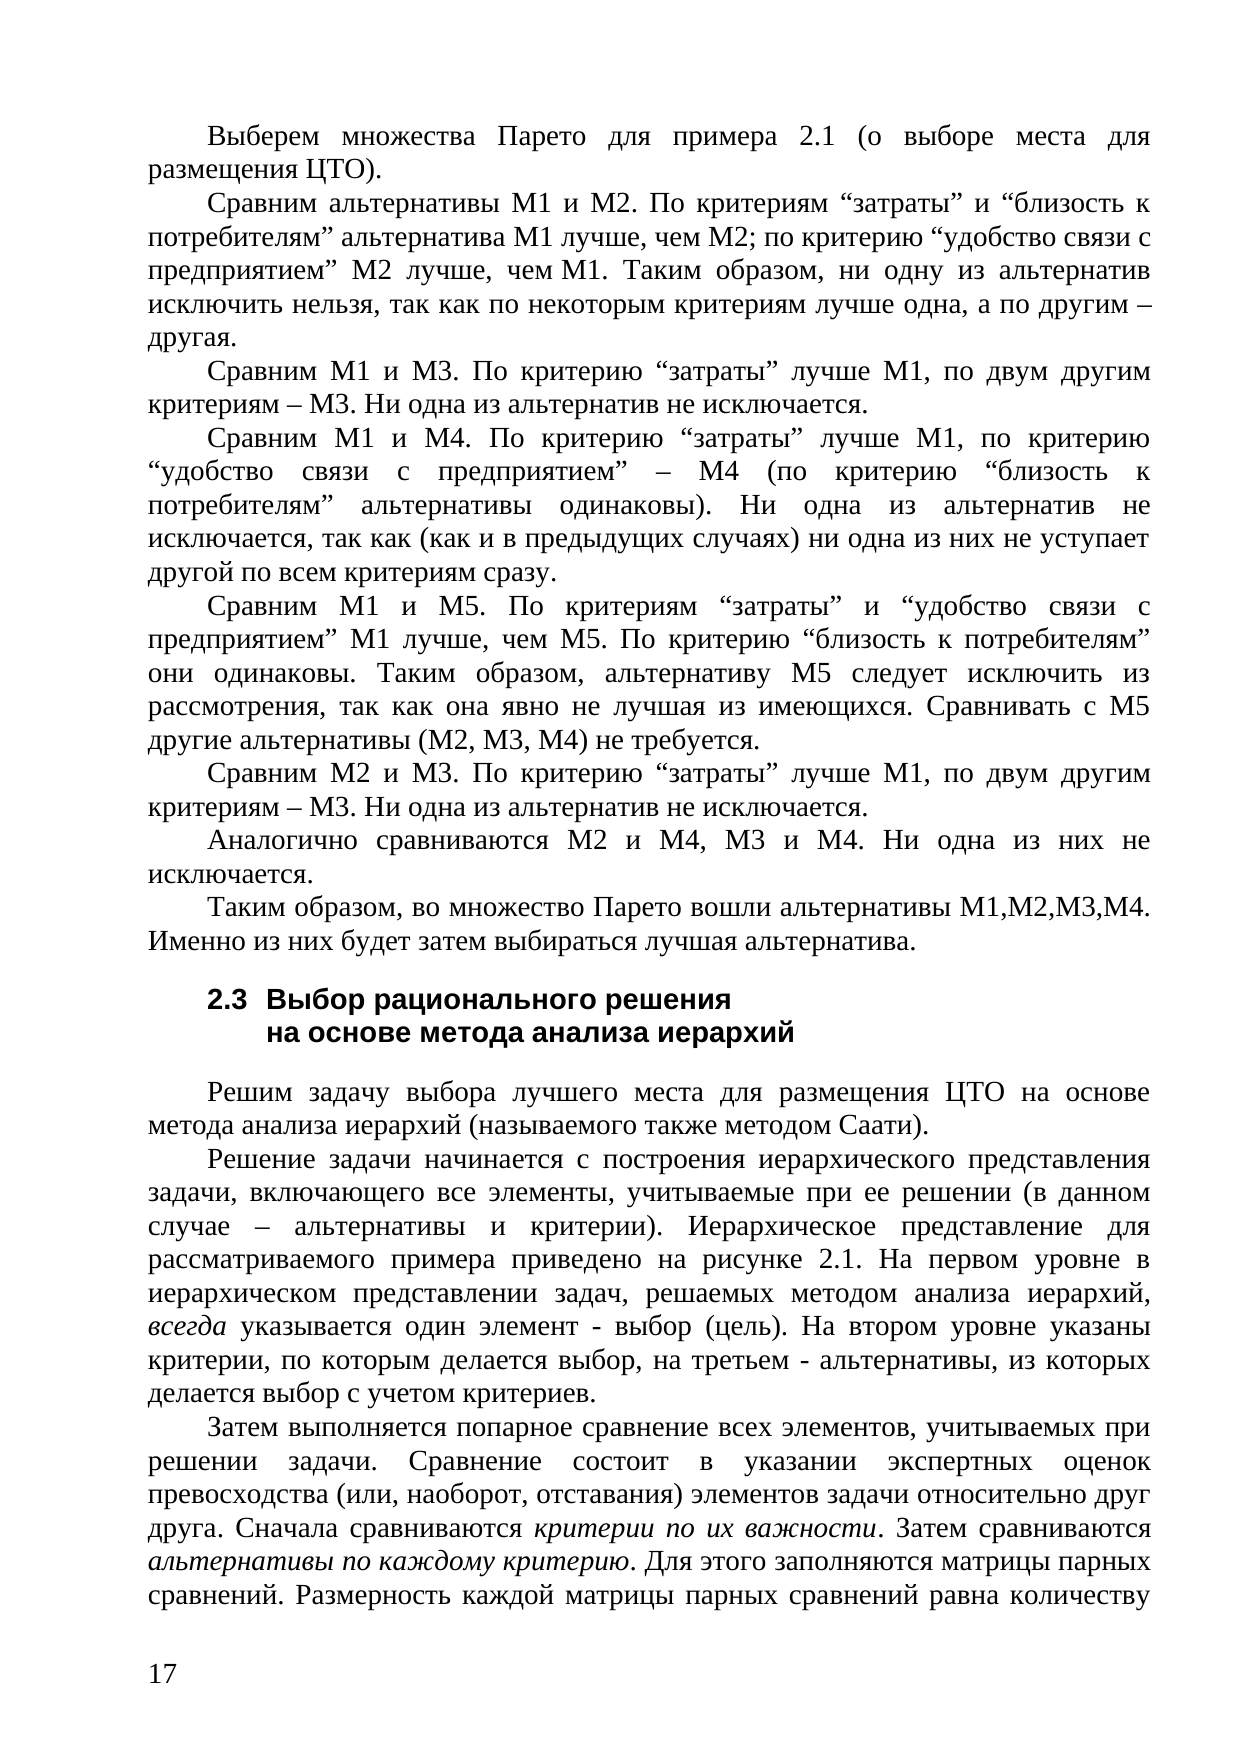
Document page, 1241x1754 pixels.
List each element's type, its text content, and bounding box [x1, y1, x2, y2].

text Сравним М1 и М4. По критерию “затраты” лучше М1, по критерию “удобство связи с предприятием” – М4 (по критерию “близость к потребителям” альтернативы одинаковы). Ни одна из альтернатив не исключается, так как (как и в предыдущих случаях) ни одна из них не уступает другой по всем критериям сразу. [148, 420, 1152, 588]
text Сравним М2 и М3. По критерию “затраты” лучше М1, по двум другим критериям – М3. Ни одна из альтернатив не исключается. [148, 755, 1152, 822]
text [148, 1409, 1152, 1610]
text Выберем множества Парето для примера 2.1 (о выборе места для размещения ЦТО). [148, 118, 1152, 185]
text Решение задачи начинается с построения иерархического представления задачи, включающего все элементы, учитываемые при ее решении (в данном случае – альтернативы и критерии). Иерархическое представление для рассматриваемого примера приведено на рисунке 2.1. На первом уровне в иерархическом представлении задач, решаемых методом анализа иерархий, всегда указывается один элемент - выбор (цель). На втором уровне указаны критерии, по которым делается выбор, на третьем - альтернативы, из которых делается выбор с учетом критериев. [148, 1141, 1152, 1409]
text Сравним М1 и М3. По критерию “затраты” лучше М1, по двум другим критериям – М3. Ни одна из альтернатив не исключается. [148, 353, 1152, 420]
text Таким образом, во множество Парето вошли альтернативы М1,М2,М3,М4. Именно из них будет затем выбираться лучшая альтернатива. [148, 889, 1152, 957]
text Решим задачу выбора лучшего места для размещения ЦТО на основе метода анализа иерархий (называемого также методом Саати). [148, 1074, 1152, 1141]
text Сравним альтернативы М1 и М2. По критериям “затраты” и “близость к потребителям” альтернатива M1 лучше, чем М2; по критерию “удобство связи с предприятием” М2 лучше, чем М1. Таким образом, ни одну из альтернатив исключить нельзя, так как по некоторым критериям лучше одна, а по другим – другая. [148, 185, 1152, 353]
list Выбор рационального решения на основе метода анализа иерархий [207, 982, 1152, 1049]
text Сравним М1 и М5. По критериям “затраты” и “удобство связи с предприятием” М1 лучше, чем М5. По критерию “близость к потребителям” они одинаковы. Таким образом, альтернативу М5 следует исключить из рассмотрения, так как она явно не лучшая из имеющихся. Сравнивать с М5 другие альтернативы (М2, М3, М4) не требуется. [148, 588, 1152, 755]
text Аналогично сравниваются М2 и М4, М3 и М4. Ни одна из них не исключается. [148, 822, 1152, 889]
